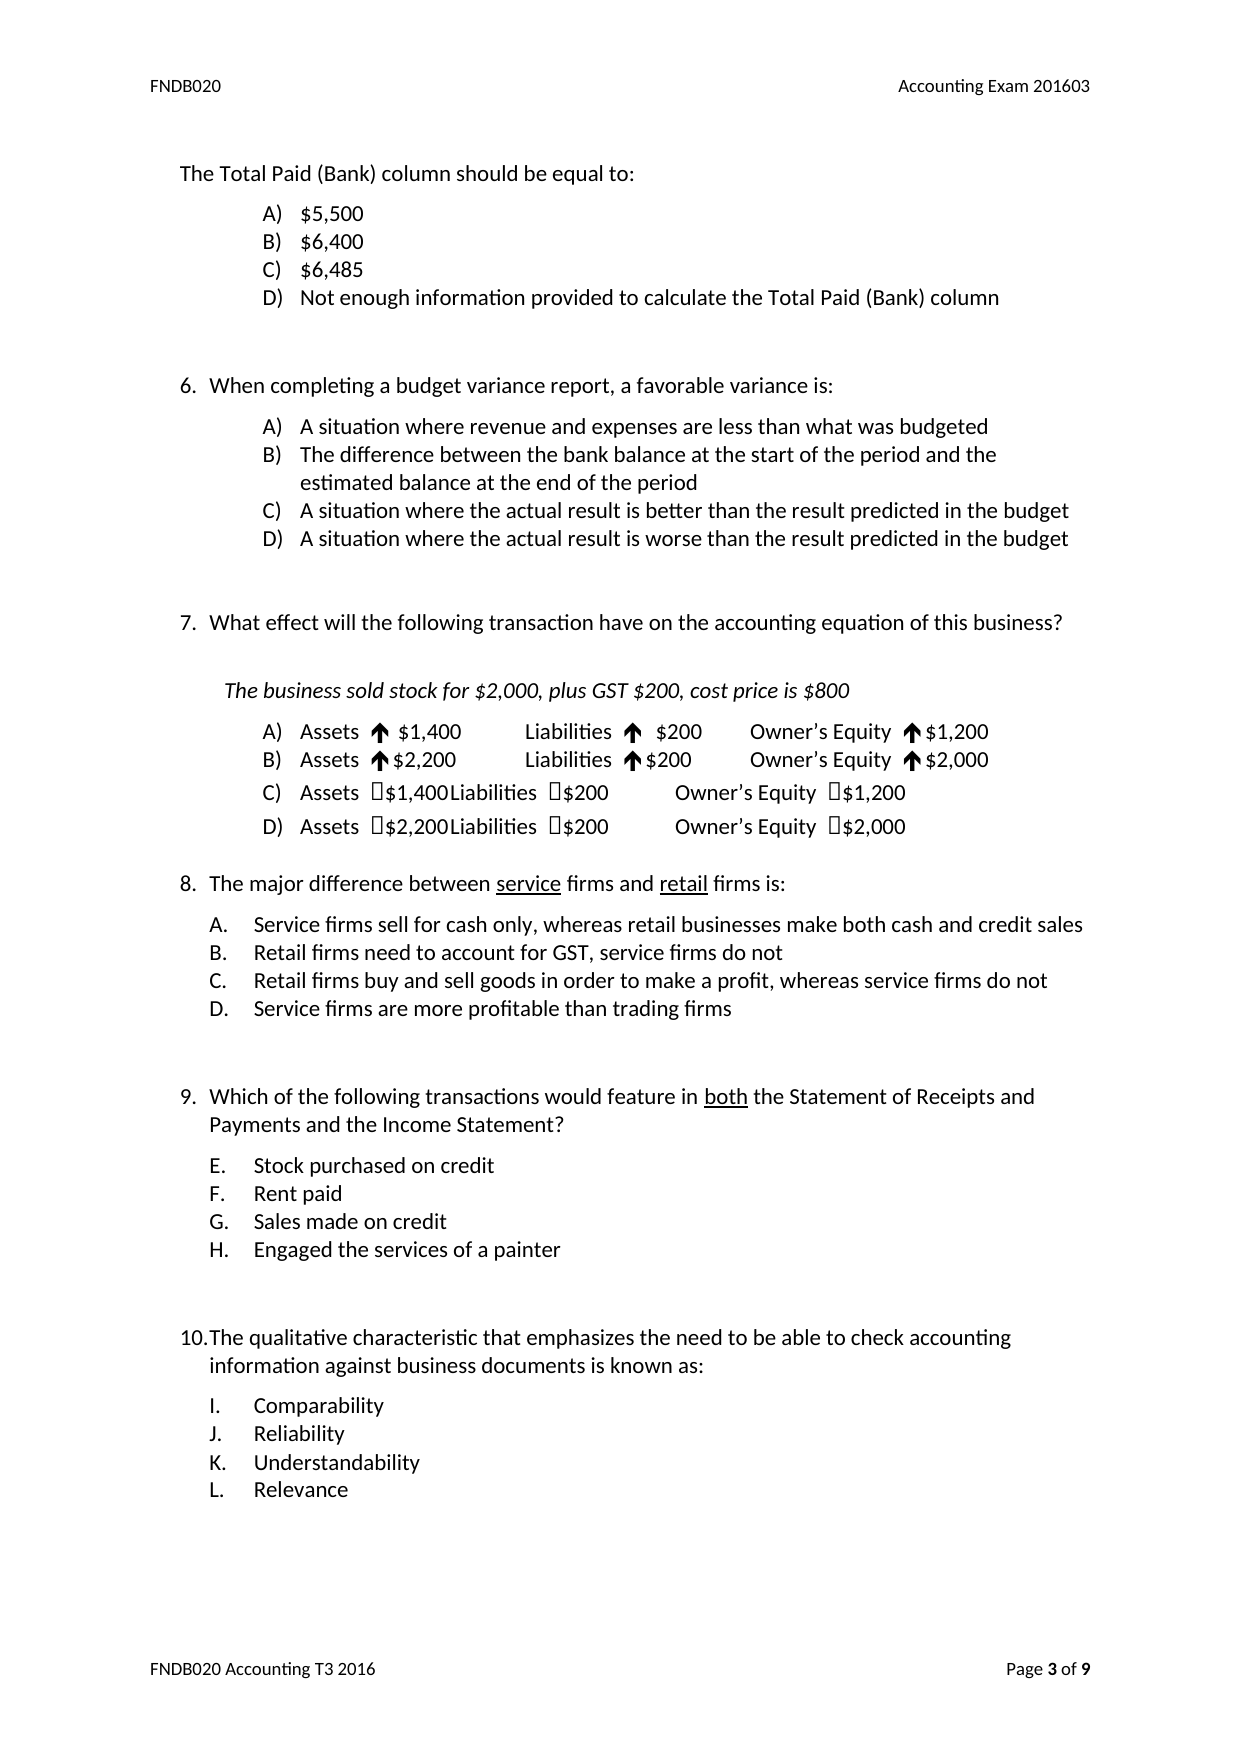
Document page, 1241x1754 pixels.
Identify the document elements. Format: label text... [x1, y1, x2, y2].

list Assets $1,400 Liabilities $200 Owner’s Equity $1,200 [262, 773, 1090, 807]
list Not enough information provided to calculate the Total Paid (Bank) column [262, 283, 1090, 311]
text The business sold stock for $2,000, plus GST $200, cost price is $800 [224, 677, 1090, 705]
text Engaged the services of a painter [209, 1235, 1090, 1263]
text Reliability [209, 1419, 1090, 1448]
list $5,500 [262, 199, 1090, 227]
list A situation where revenue and expenses are less than what was budgeted [262, 412, 1090, 440]
list A situation where the actual result is worse than the result predicted in the budget [262, 524, 1090, 552]
text Sales made on credit [209, 1207, 1090, 1235]
list Assets $1,400 Liabilities $200 Owner’s Equity $1,200 [262, 717, 1090, 745]
text Understandability [209, 1448, 1090, 1476]
text When completing a budget variance report, a favorable variance is: [179, 371, 1090, 399]
text What effect will the following transaction have on the accounting equation of this business? [179, 608, 1090, 636]
text The major difference between service firms and retail firms is: [179, 869, 1090, 897]
list $6,485 [262, 255, 1090, 283]
list Service firms sell for cash only, whereas retail businesses make both cash and credit sales [209, 910, 1090, 938]
list Stock purchased on credit [209, 1151, 1090, 1179]
text Retail firms need to account for GST, service firms do not [209, 938, 1090, 966]
text Which of the following transactions would feature in both the Statement of Receipts and Payments and the Income Statement? [179, 1082, 1090, 1138]
text The qualitative characteristic that emphasizes the need to be able to check accounting information against business documents is known as: [179, 1323, 1090, 1379]
list Assets $2,200 Liabilities $200 Owner’s Equity $2,000 [262, 745, 1090, 773]
list The difference between the bank balance at the start of the period and the estimated balance at the end of the period [262, 440, 1090, 496]
list $6,400 [262, 227, 1090, 255]
list A situation where the actual result is better than the result predicted in the budget [262, 496, 1090, 524]
text Retail firms buy and sell goods in order to make a profit, whereas service firms do not [209, 966, 1090, 994]
list Assets $2,200 Liabilities $200 Owner’s Equity $2,000 [262, 807, 1090, 841]
text Relevance [209, 1476, 1090, 1504]
list The Total Paid (Bank) column should be equal to: [179, 159, 1090, 187]
list Rent paid [209, 1179, 1090, 1207]
list Comparability [209, 1392, 1090, 1419]
text Service firms are more profitable than trading firms [209, 994, 1090, 1022]
